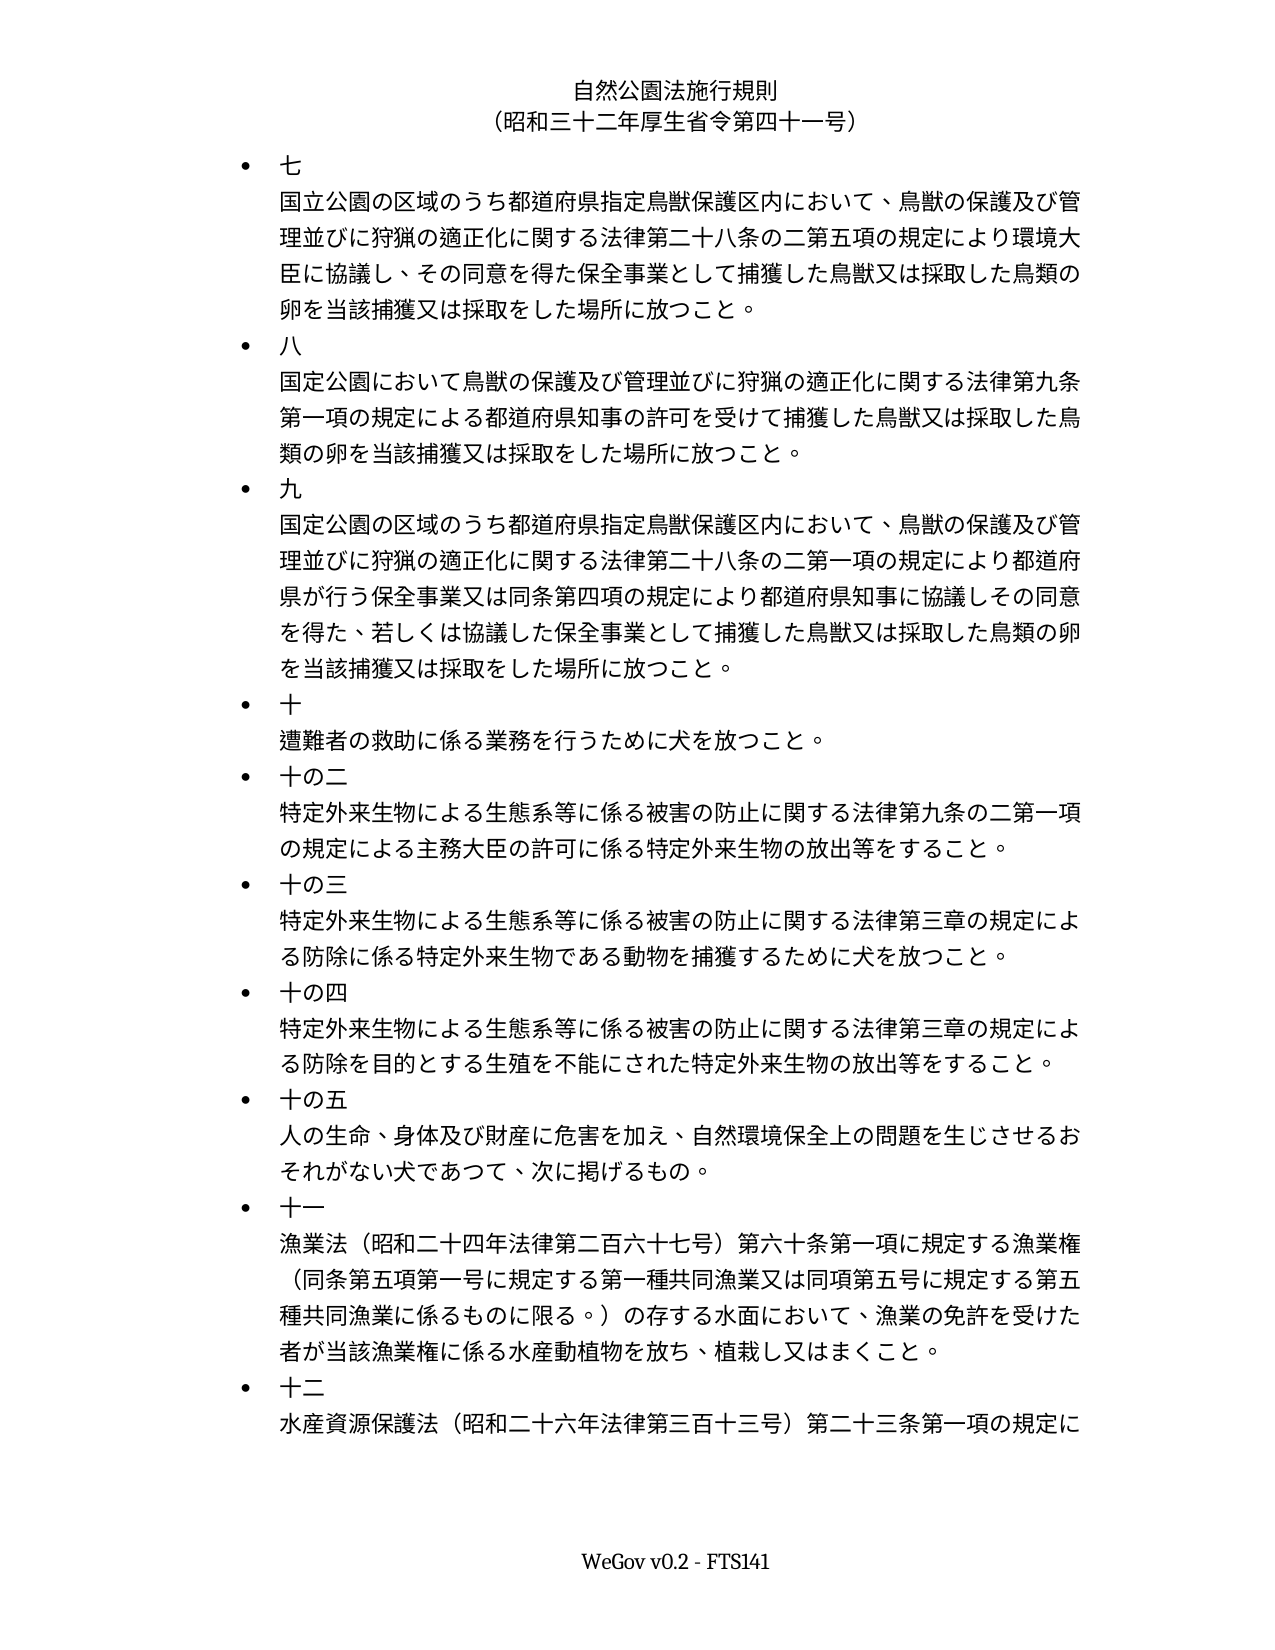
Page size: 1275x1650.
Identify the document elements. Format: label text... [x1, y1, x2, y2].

list 十二 水産資源保護法（昭和二十六年法律第三百十三号）第二十三条第一項の規定により農林水産大臣が定める人工ふ化放流に関する計画又は道県知事が定める人工ふ化放流に関する計画に基づきさけ又はますを放流すること。 [242, 1372, 1087, 1439]
list 十 遭難者の救助に係る業務を行うために犬を放つこと。 [242, 689, 1087, 756]
list 十の三 特定外来生物による生態系等に係る被害の防止に関する法律第三章の規定による防除に係る特定外来生物である動物を捕獲するために犬を放つこと。 [242, 869, 1087, 972]
list 八 国定公園において鳥獣の保護及び管理並びに狩猟の適正化に関する法律第九条第一項の規定による都道府県知事の許可を受けて捕獲した鳥獣又は採取した鳥類の卵を当該捕獲又は採取をした場所に放つこと。 [242, 330, 1087, 469]
list 九 国定公園の区域のうち都道府県指定鳥獣保護区内において、鳥獣の保護及び管理並びに狩猟の適正化に関する法律第二十八条の二第一項の規定により都道府県が行う保全事業又は同条第四項の規定により都道府県知事に協議しその同意を得た、若しくは協議した保全事業として捕獲した鳥獣又は採取した鳥類の卵を当該捕獲又は採取をした場所に放つこと。 [242, 473, 1087, 684]
list 十の五 人の生命、身体及び財産に危害を加え、自然環境保全上の問題を生じさせるおそれがない犬であつて、次に掲げるもの。 [242, 1084, 1087, 1187]
list 十の二 特定外来生物による生態系等に係る被害の防止に関する法律第九条の二第一項の規定による主務大臣の許可に係る特定外来生物の放出等をすること。 [242, 761, 1087, 864]
list 十一 漁業法（昭和二十四年法律第二百六十七号）第六十条第一項に規定する漁業権（同条第五項第一号に規定する第一種共同漁業又は同項第五号に規定する第五種共同漁業に係るものに限る。）の存する水面において、漁業の免許を受けた者が当該漁業権に係る水産動植物を放ち、植栽し又はまくこと。 [242, 1192, 1087, 1367]
list 十の四 特定外来生物による生態系等に係る被害の防止に関する法律第三章の規定による防除を目的とする生殖を不能にされた特定外来生物の放出等をすること。 [242, 977, 1087, 1080]
list 七 国立公園の区域のうち都道府県指定鳥獣保護区内において、鳥獣の保護及び管理並びに狩猟の適正化に関する法律第二十八条の二第五項の規定により環境大臣に協議し、その同意を得た保全事業として捕獲した鳥獣又は採取した鳥類の卵を当該捕獲又は採取をした場所に放つこと。 [242, 150, 1087, 325]
